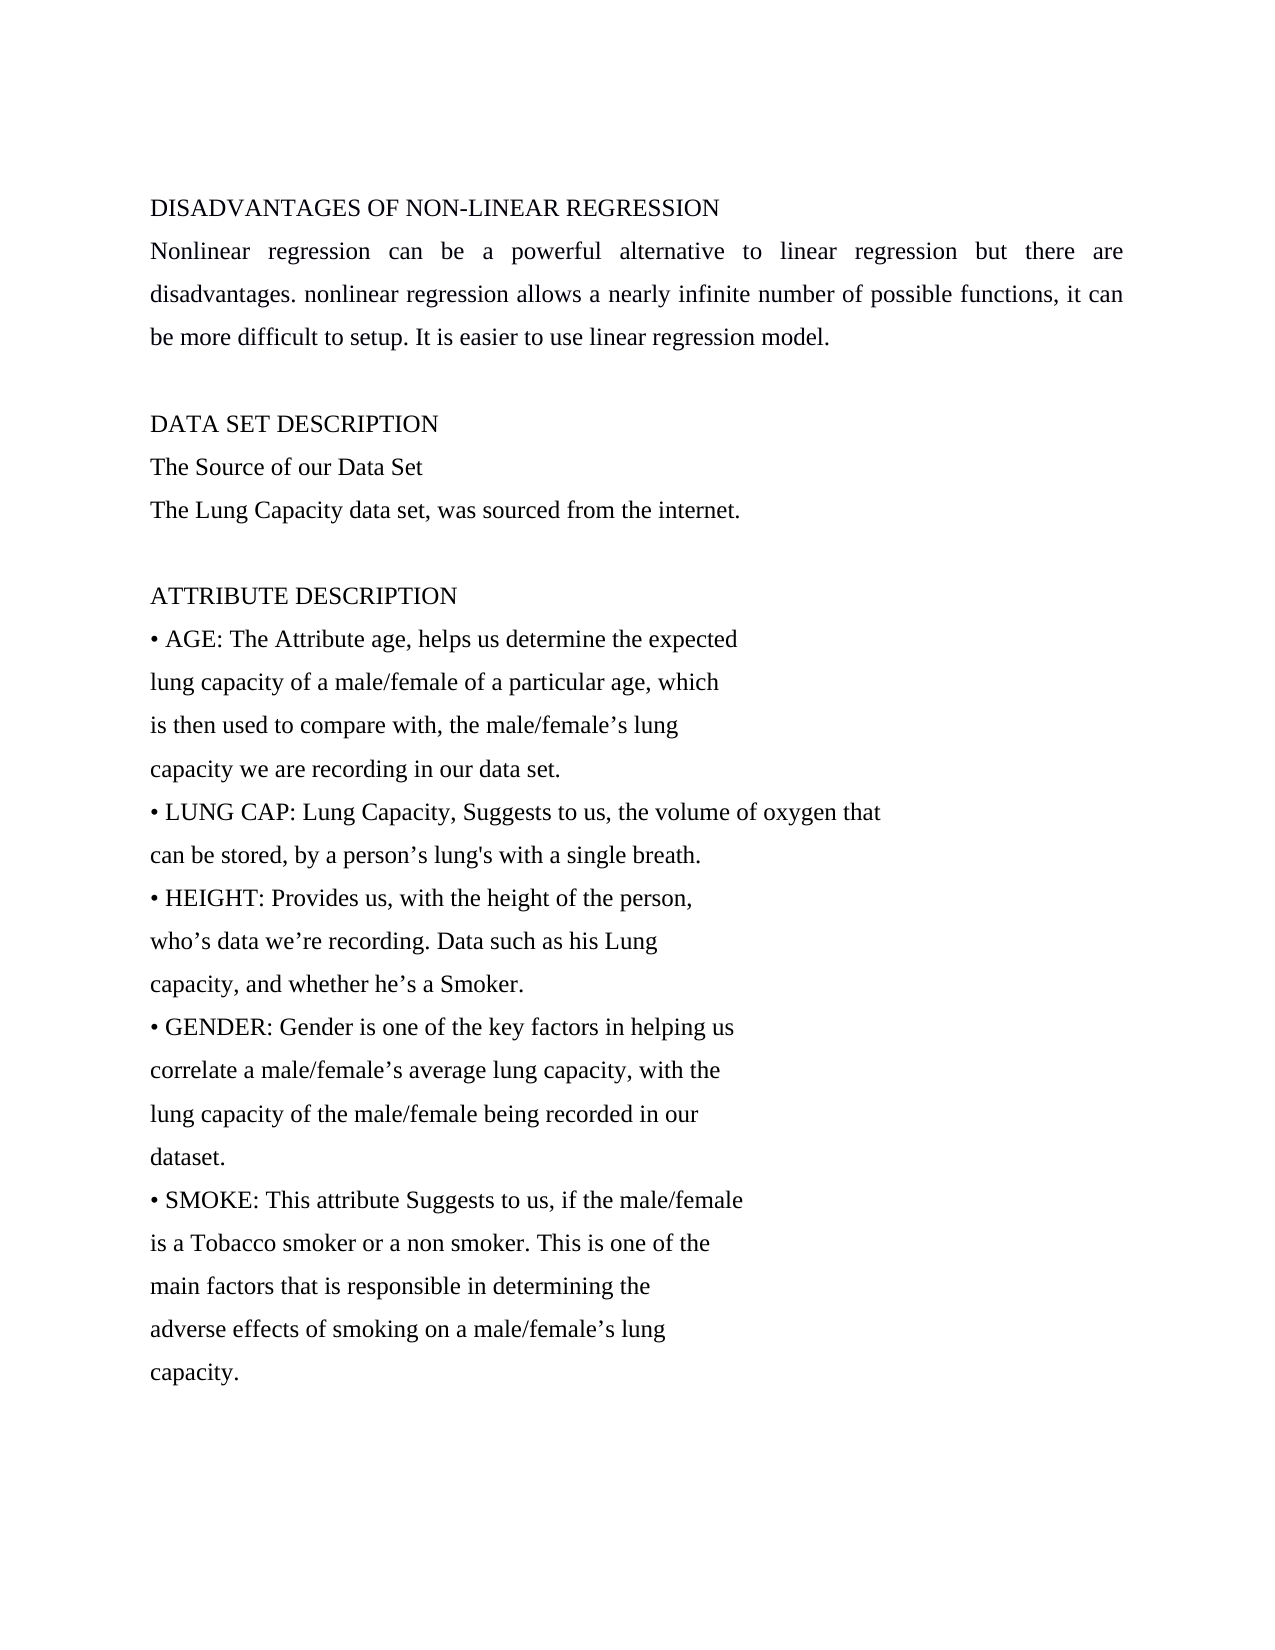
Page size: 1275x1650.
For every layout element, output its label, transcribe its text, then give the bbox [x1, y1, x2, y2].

text • HEIGHT: Provides us, with the height of the person, [150, 883, 1125, 912]
text lung capacity of a male/female of a particular age, which [150, 667, 1125, 696]
text is a Tobacco smoker or a non smoker. This is one of the [150, 1228, 1125, 1257]
text • GENDER: Gender is one of the key factors in helping us [150, 1012, 1125, 1041]
text adverse effects of smoking on a male/female’s lung [150, 1314, 1125, 1343]
text is then used to compare with, the male/female’s lung [150, 711, 1125, 739]
text ATTRIBUTE DESCRIPTION [150, 581, 1125, 610]
text dataset. [150, 1142, 1125, 1171]
text The Source of our Data Set [150, 452, 1125, 481]
text correlate a male/female’s average lung capacity, with the [150, 1056, 1125, 1084]
text who’s data we’re recording. Data such as his Lung [150, 926, 1125, 955]
text • SMOKE: This attribute Suggests to us, if the male/female [150, 1185, 1125, 1214]
text capacity. [150, 1357, 1125, 1386]
text • LUNG CAP: Lung Capacity, Suggests to us, the volume of oxygen that [150, 797, 1125, 826]
text Nonlinear regression can be a powerful alternative to linear regression but there are disadvantages. nonlinear regression allows a nearly infinite number of possible functions, it can be more difficult to setup. It is easier to use linear regression model. [150, 236, 1125, 351]
text The Lung Capacity data set, was sourced from the internet. [150, 495, 1125, 524]
text can be stored, by a person’s lung's with a single breath. [150, 840, 1125, 869]
text DISADVANTAGES OF NON-LINEAR REGRESSION [150, 193, 1125, 222]
text capacity, and whether he’s a Smoker. [150, 969, 1125, 998]
text lung capacity of the male/female being recorded in our [150, 1099, 1125, 1127]
text capacity we are recording in our data set. [150, 754, 1125, 782]
text • AGE: The Attribute age, helps us determine the expected [150, 624, 1125, 653]
text main factors that is responsible in determining the [150, 1271, 1125, 1300]
text DATA SET DESCRIPTION [150, 409, 1125, 437]
